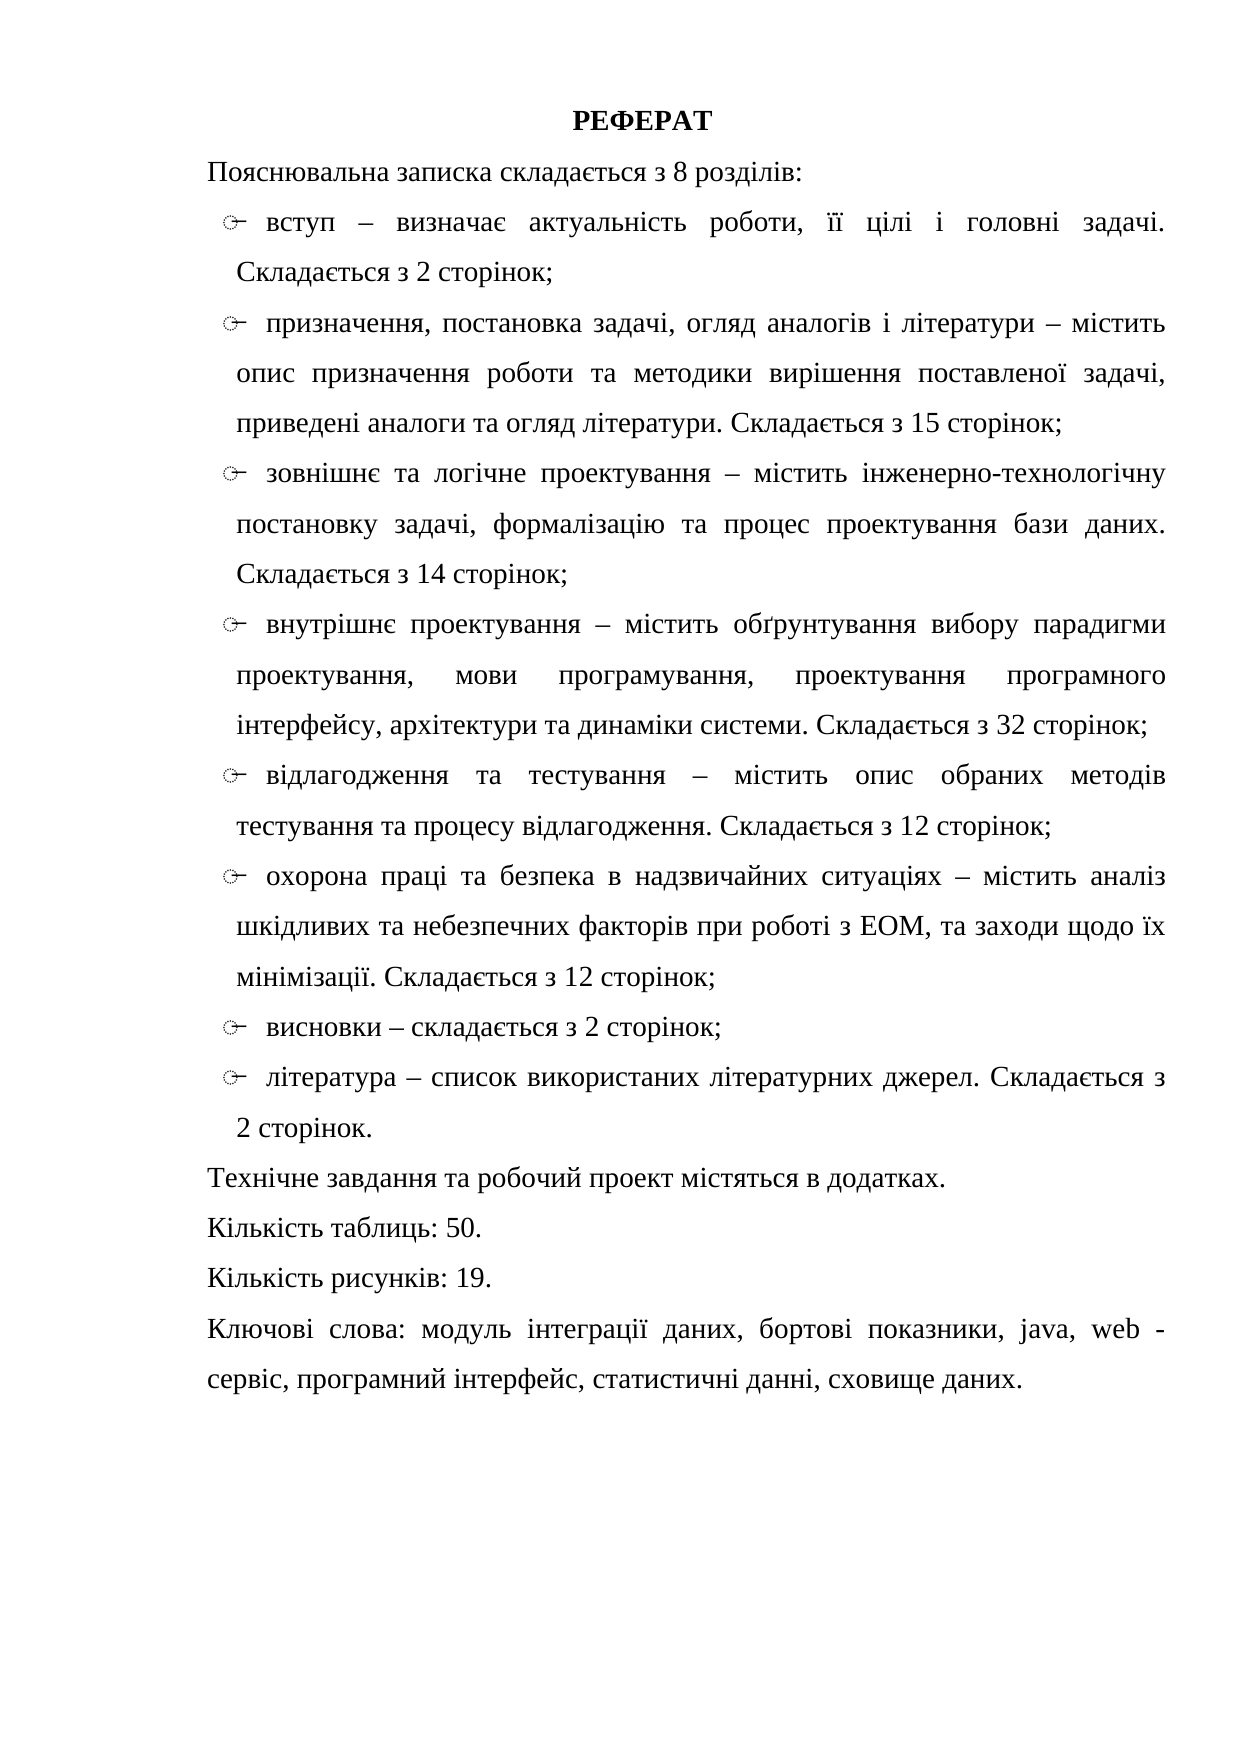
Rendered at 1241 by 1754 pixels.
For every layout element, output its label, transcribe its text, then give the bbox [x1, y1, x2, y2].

text Пояснювальна записка складається з 8 розділів: [118, 154, 1167, 187]
list охорона праці та безпека в надзвичайних ситуаціях – містить аналіз шкідливих та небезпечних факторів при роботі з ЕОМ, та заходи щодо їх мінімізації. Складається з 12 сторінок; [222, 858, 1167, 992]
text Ключові слова: модуль інтеграції даних, бортові показники, java, web - сервіс, програмний інтерфейс, статистичні данні, сховище даних. [207, 1311, 1167, 1395]
text РЕФЕРАТ [118, 103, 1167, 137]
list зовнішнє та логічне проектування – містить інженерно-технологічну постановку задачі, формалізацію та процес проектування бази даних. Складається з 14 сторінок; [222, 456, 1167, 590]
list внутрішнє проектування – містить обґрунтування вибору парадигми проектування, мови програмування, проектування програмного інтерфейсу, архітектури та динаміки системи. Складається з 32 сторінок; [222, 607, 1167, 741]
text Кількість таблиць: 50. [118, 1210, 1167, 1244]
list література – список використаних літературних джерел. Складається з 2 сторінок. [222, 1059, 1167, 1143]
list висновки – складається з 2 сторінок; [222, 1009, 1167, 1043]
list відлагодження та тестування – містить опис обраних методів тестування та процесу відлагодження. Складається з 12 сторінок; [222, 757, 1167, 841]
text Технічне завдання та робочий проект містяться в додатках. [118, 1160, 1167, 1193]
list вступ – визначає актуальність роботи, її цілі і головні задачі. Складається з 2 сторінок; [222, 204, 1167, 288]
text Кількість рисунків: 19. [118, 1261, 1167, 1294]
list призначення, постановка задачі, огляд аналогів і літератури – містить опис призначення роботи та методики вирішення поставленої задачі, приведені аналоги та огляд літератури. Складається з 15 сторінок; [222, 305, 1167, 439]
